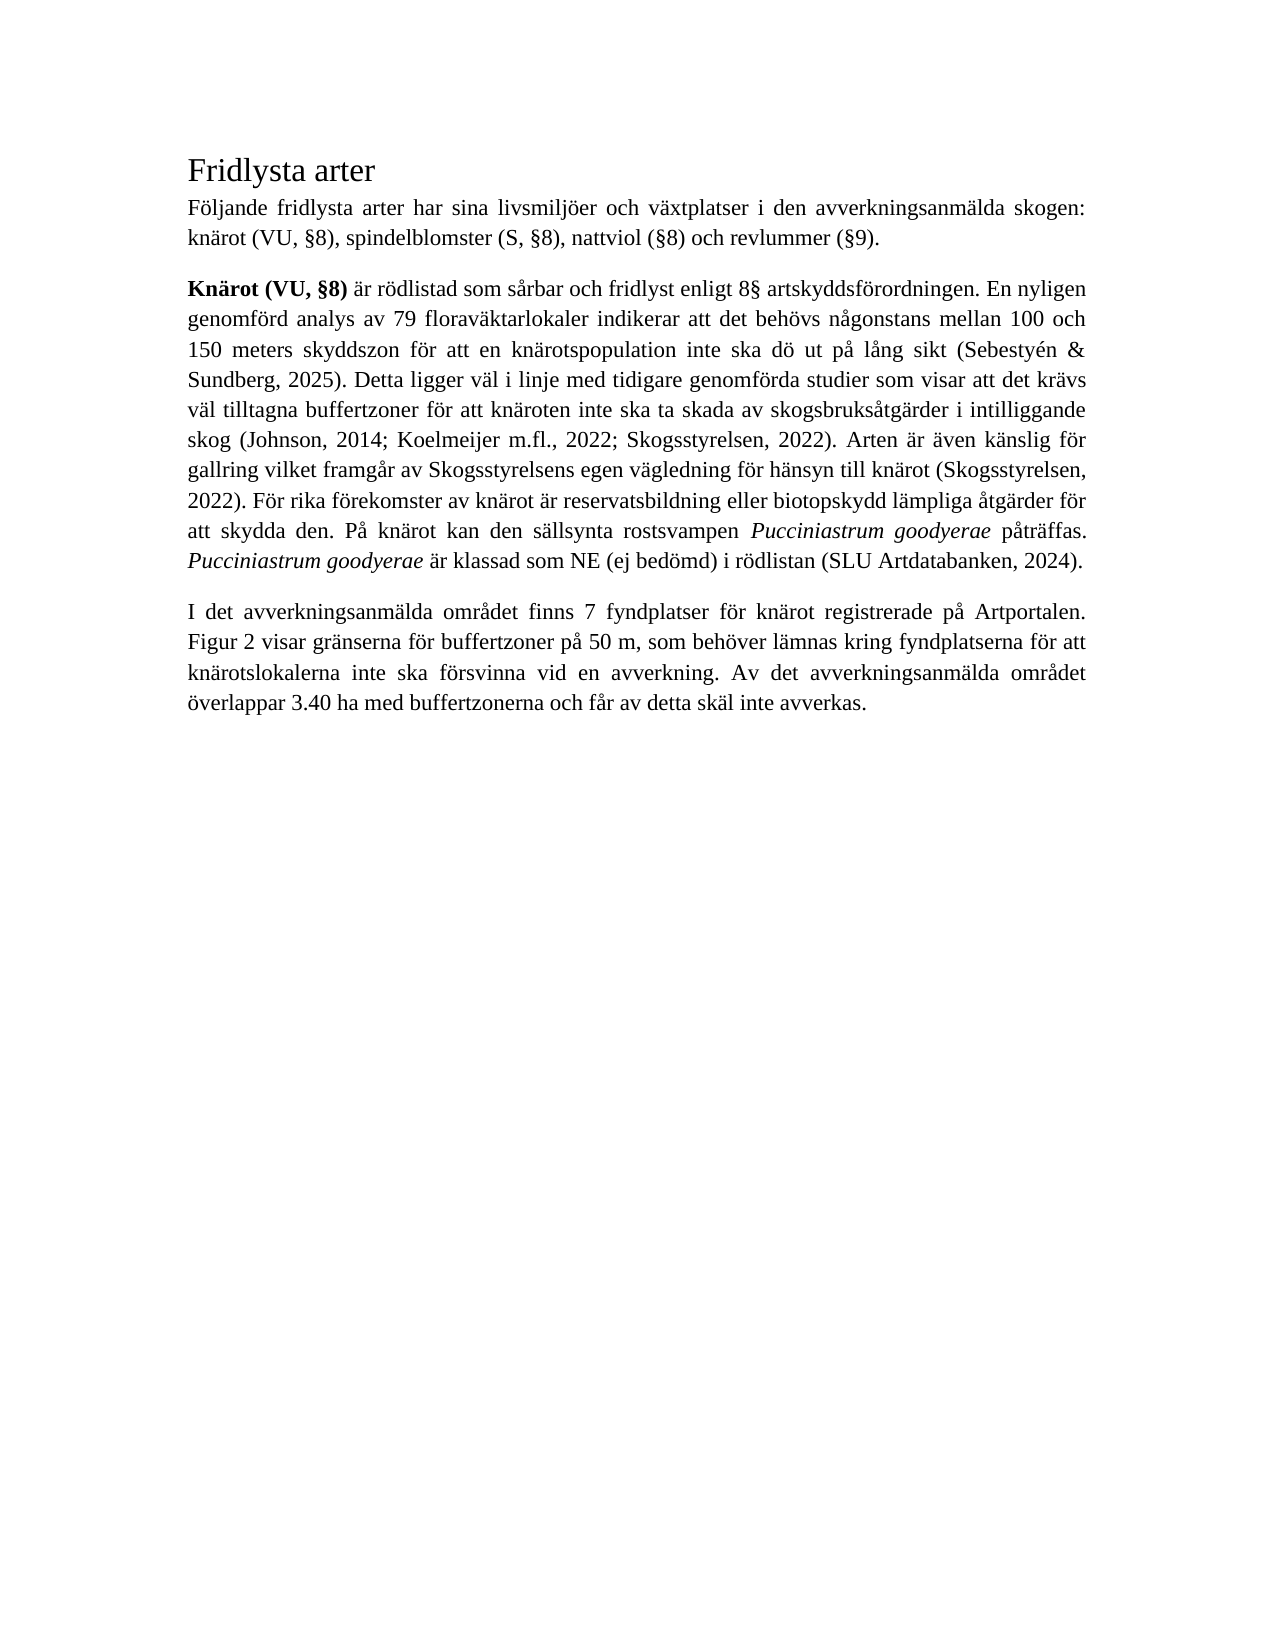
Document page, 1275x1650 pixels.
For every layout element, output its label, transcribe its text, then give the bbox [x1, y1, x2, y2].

text I det avverkningsanmälda området finns 7 fyndplatser för knärot registrerade på Artportalen. Figur 2 visar gränserna för buffertzoner på 50 m, som behöver lämnas kring fyndplatserna för att knärotslokalerna inte ska försvinna vid en avverkning. Av det avverkningsanmälda området överlappar 3.40 ha med buffertzonerna och får av detta skäl inte avverkas. [187, 598, 1087, 715]
text Knärot (VU, §8) är rödlistad som sårbar och fridlyst enligt 8§ artskyddsförordningen. En nyligen genomförd analys av 79 floraväktarlokaler indikerar att det behövs någonstans mellan 100 och 150 meters skyddszon för att en knärotspopulation inte ska dö ut på lång sikt (Sebestyén & Sundberg, 2025). Detta ligger väl i linje med tidigare genomförda studier som visar att det krävs väl tilltagna buffertzoner för att knäroten inte ska ta skada av skogsbruksåtgärder i intilliggande skog (Johnson, 2014; Koelmeijer m.fl., 2022; Skogsstyrelsen, 2022). Arten är även känslig för gallring vilket framgår av Skogsstyrelsens egen vägledning för hänsyn till knärot (Skogsstyrelsen, 2022). För rika förekomster av knärot är reservatsbildning eller biotopskydd lämpliga åtgärder för att skydda den. På knärot kan den sällsynta rostsvampen Pucciniastrum goodyerae påträffas. Pucciniastrum goodyerae är klassad som NE (ej bedömd) i rödlistan (SLU Artdatabanken, 2024). [187, 275, 1087, 573]
subtitle Fridlysta arter [187, 150, 1087, 188]
text Följande fridlysta arter har sina livsmiljöer och växtplatser i den avverkningsanmälda skogen: knärot (VU, §8), spindelblomster (S, §8), nattviol (§8) och revlummer (§9). [187, 194, 1087, 251]
